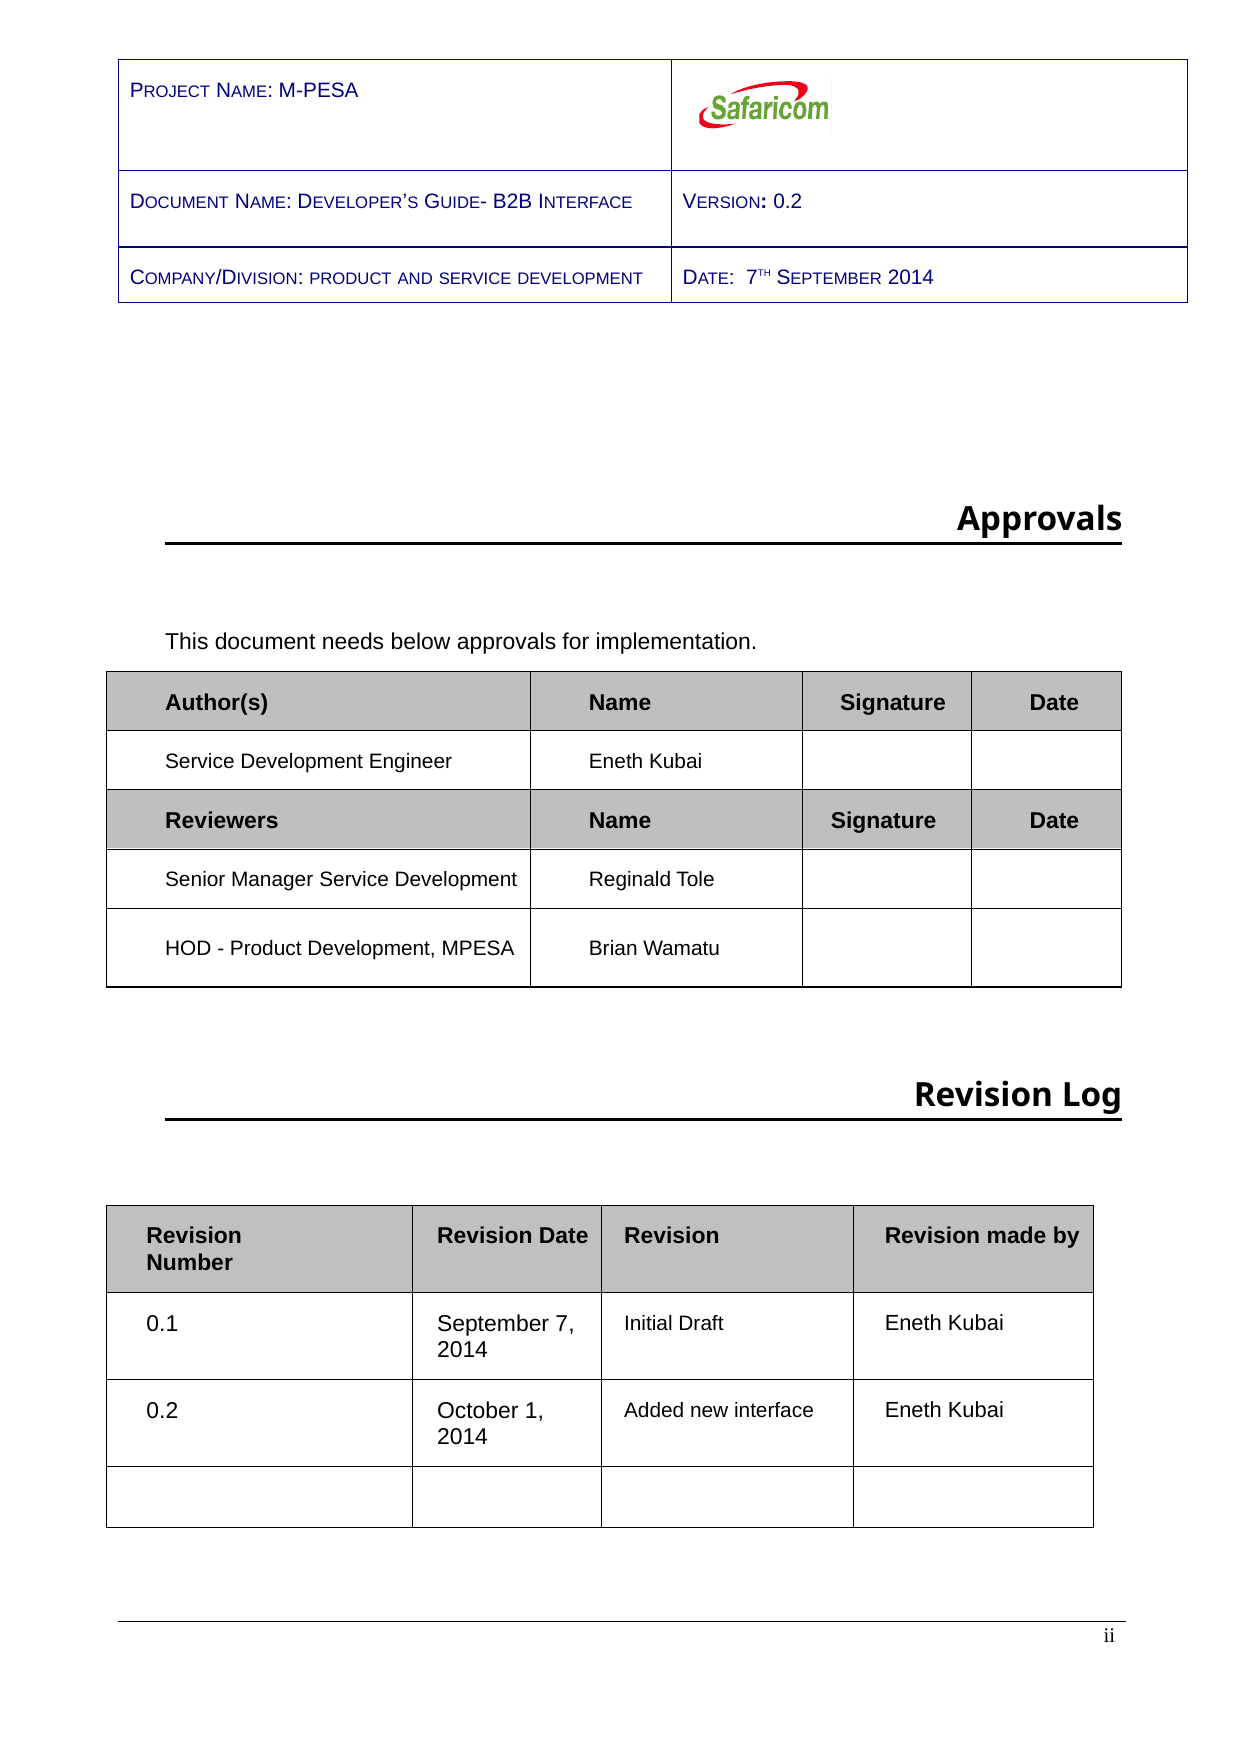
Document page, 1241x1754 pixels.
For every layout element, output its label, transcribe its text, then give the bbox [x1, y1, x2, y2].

table_cell Signature [803, 790, 971, 848]
table_cell 0.2 [107, 1380, 412, 1466]
table_cell Eneth Kubai [531, 731, 802, 789]
table_cell [107, 1467, 412, 1527]
table_cell October 1, 2014 [413, 1380, 601, 1466]
subtitle Revision Log [165, 1071, 1122, 1118]
table_cell [803, 909, 971, 986]
table_header Author(s) [107, 672, 530, 730]
table_header Revision made by [854, 1206, 1093, 1292]
table_header Revision Date [413, 1206, 601, 1292]
table_cell 0.1 [107, 1293, 412, 1379]
table_cell September 7, 2014 [413, 1293, 601, 1379]
table_cell [972, 731, 1121, 789]
table_cell Name [531, 790, 802, 848]
table_header Revision Number [107, 1206, 412, 1292]
table_cell [602, 1467, 853, 1527]
table_cell [972, 850, 1121, 907]
table_header Date [972, 672, 1121, 730]
table_cell Date [972, 790, 1121, 848]
table_cell Brian Wamatu [531, 909, 802, 986]
table_cell [413, 1467, 601, 1527]
table_cell Reviewers [107, 790, 530, 848]
table_cell [803, 850, 971, 907]
table_cell Service Development Engineer [107, 731, 530, 789]
table_cell Added new interface [602, 1380, 853, 1466]
table_cell [854, 1467, 1093, 1527]
table_header Revision [602, 1206, 853, 1292]
table_cell Eneth Kubai [854, 1380, 1093, 1466]
table_cell Initial Draft [602, 1293, 853, 1379]
subtitle Approvals [165, 494, 1122, 542]
table_header Signature [803, 672, 971, 730]
text This document needs below approvals for implementation. [165, 628, 1122, 654]
table_cell [972, 909, 1121, 986]
table_cell [803, 731, 971, 789]
picture [699, 76, 832, 137]
table_header Name [531, 672, 802, 730]
table_cell Eneth Kubai [854, 1293, 1093, 1379]
table_cell HOD - Product Development, MPESA [107, 909, 530, 986]
table_cell Reginald Tole [531, 850, 802, 907]
table_cell Senior Manager Service Development [107, 850, 530, 907]
